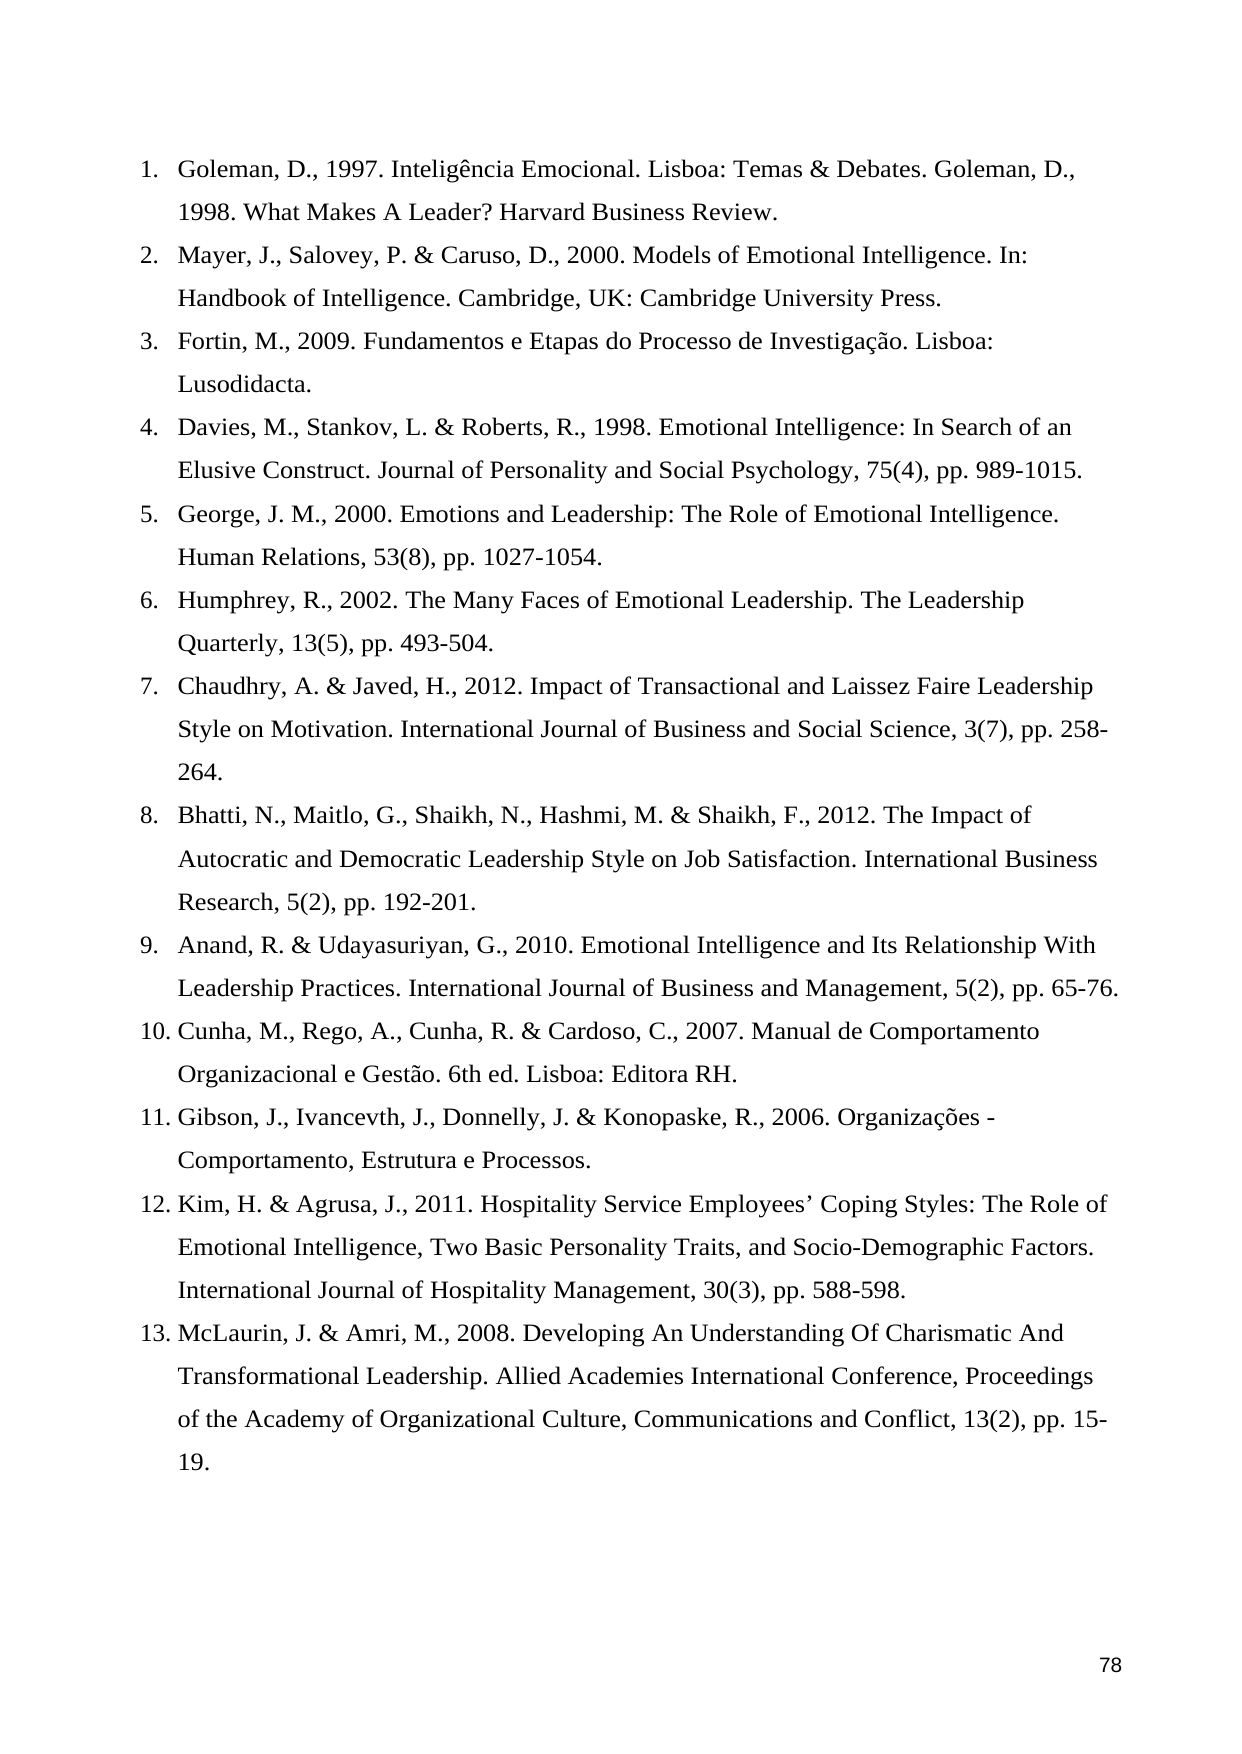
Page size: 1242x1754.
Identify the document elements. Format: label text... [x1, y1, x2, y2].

list George, J. M., 2000. Emotions and Leadership: The Role of Emotional Intelligence. Human Relations, 53(8), pp. 1027-1054. [140, 499, 1122, 571]
list Davies, M., Stankov, L. & Roberts, R., 1998. Emotional Intelligence: In Search of an Elusive Construct. Journal of Personality and Social Psychology, 75(4), pp. 989-1015. [140, 412, 1122, 484]
list Gibson, J., Ivancevth, J., Donnelly, J. & Konopaske, R., 2006. Organizações - Comportamento, Estrutura e Processos. [140, 1102, 1122, 1174]
list Mayer, J., Salovey, P. & Caruso, D., 2000. Models of Emotional Intelligence. In: Handbook of Intelligence. Cambridge, UK: Cambridge University Press. [140, 240, 1122, 312]
list Cunha, M., Rego, A., Cunha, R. & Cardoso, C., 2007. Manual de Comportamento Organizacional e Gestão. 6th ed. Lisboa: Editora RH. [140, 1016, 1122, 1088]
list Fortin, M., 2009. Fundamentos e Etapas do Processo de Investigação. Lisboa: Lusodidacta. [140, 326, 1122, 398]
list Kim, H. & Agrusa, J., 2011. Hospitality Service Employees’ Coping Styles: The Role of Emotional Intelligence, Two Basic Personality Traits, and Socio-Demographic Factors. International Journal of Hospitality Management, 30(3), pp. 588-598. [140, 1189, 1122, 1304]
list Anand, R. & Udayasuriyan, G., 2010. Emotional Intelligence and Its Relationship With Leadership Practices. International Journal of Business and Management, 5(2), pp. 65-76. [140, 930, 1122, 1002]
list Bhatti, N., Maitlo, G., Shaikh, N., Hashmi, M. & Shaikh, F., 2012. The Impact of Autocratic and Democratic Leadership Style on Job Satisfaction. International Business Research, 5(2), pp. 192-201. [140, 801, 1122, 916]
list McLaurin, J. & Amri, M., 2008. Developing An Understanding Of Charismatic And Transformational Leadership. Allied Academies International Conference, Proceedings of the Academy of Organizational Culture, Communications and Conflict, 13(2), pp. 15-19. [140, 1318, 1122, 1476]
list Goleman, D., 1997. Inteligência Emocional. Lisboa: Temas & Debates. Goleman, D., 1998. What Makes A Leader? Harvard Business Review. [140, 154, 1122, 226]
list Chaudhry, A. & Javed, H., 2012. Impact of Transactional and Laissez Faire Leadership Style on Motivation. International Journal of Business and Social Science, 3(7), pp. 258-264. [140, 671, 1122, 786]
list Humphrey, R., 2002. The Many Faces of Emotional Leadership. The Leadership Quarterly, 13(5), pp. 493-504. [140, 585, 1122, 657]
